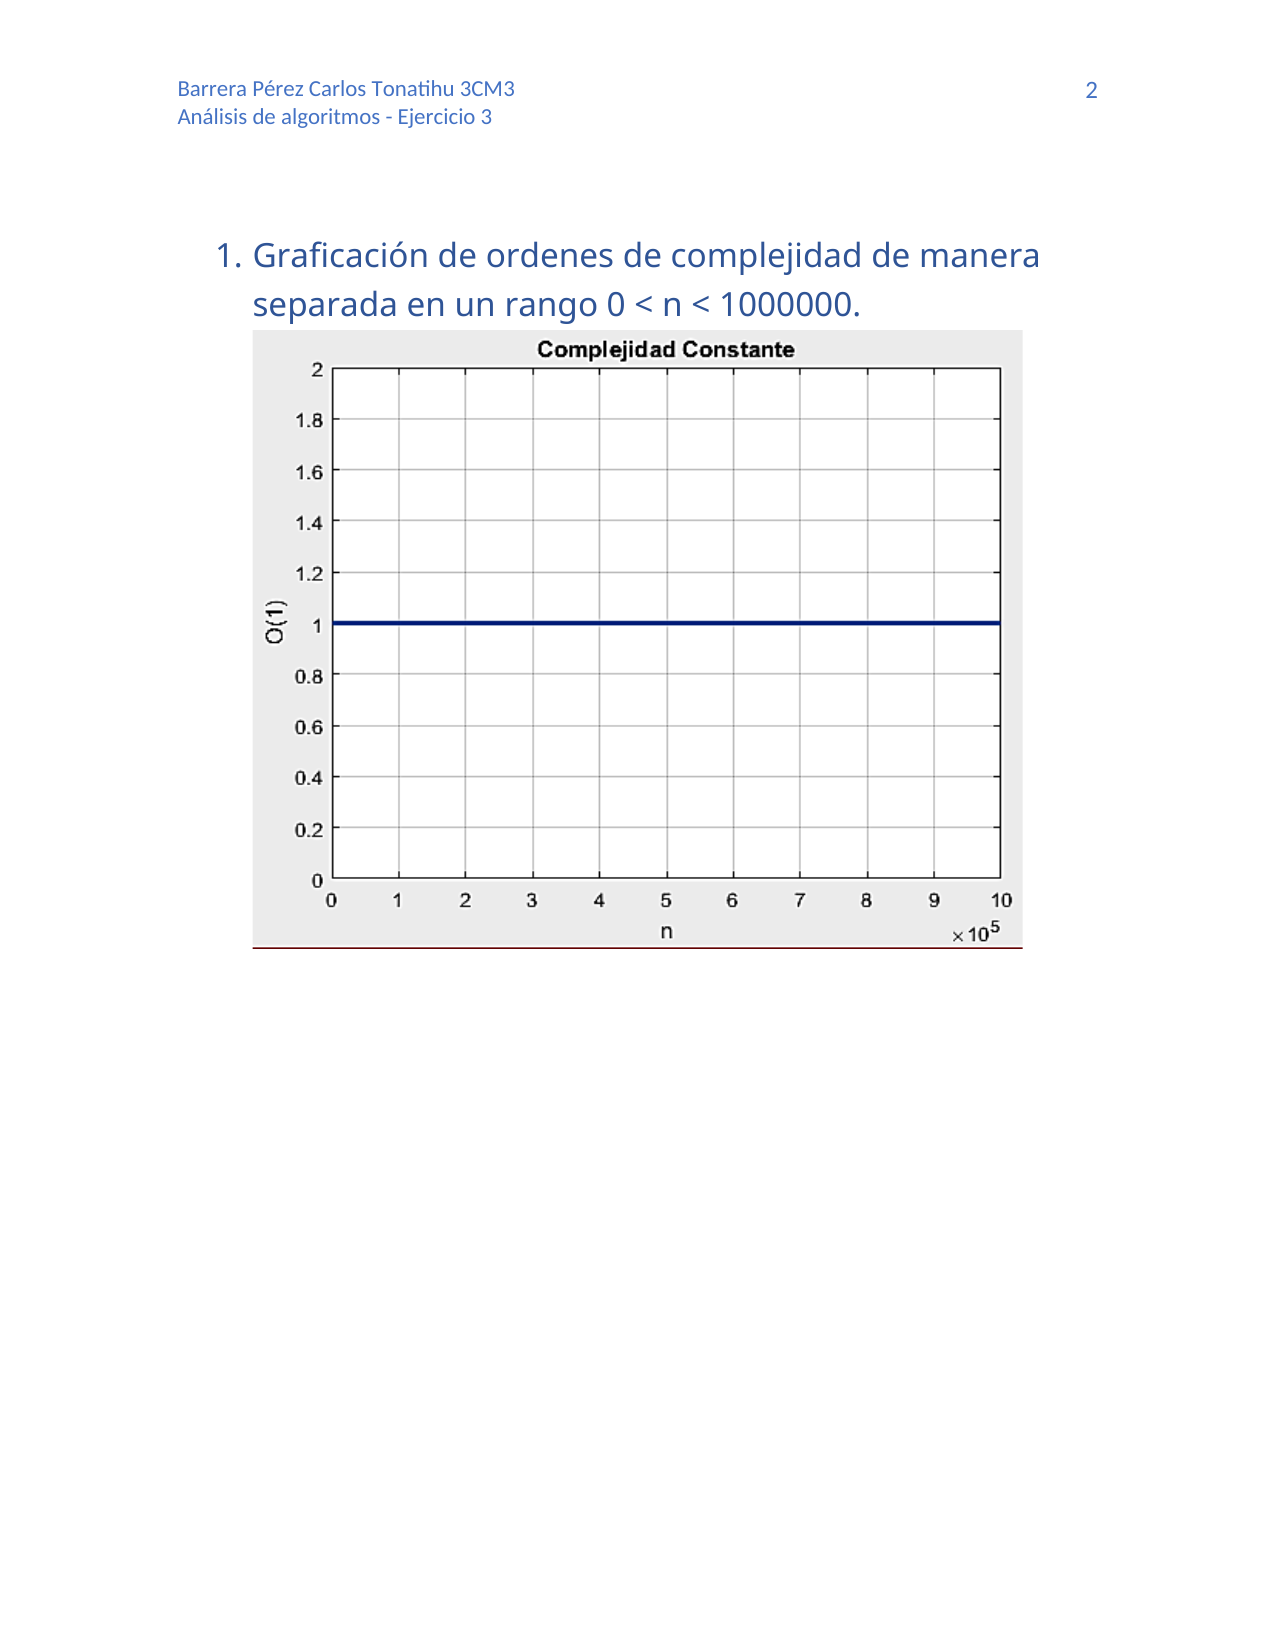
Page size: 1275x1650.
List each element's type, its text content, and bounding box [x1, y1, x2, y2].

subtitle Graficación de ordenes de complejidad de manera separada en un rango 0 < n < 1000000. [215, 232, 1098, 326]
picture [252, 330, 1023, 949]
